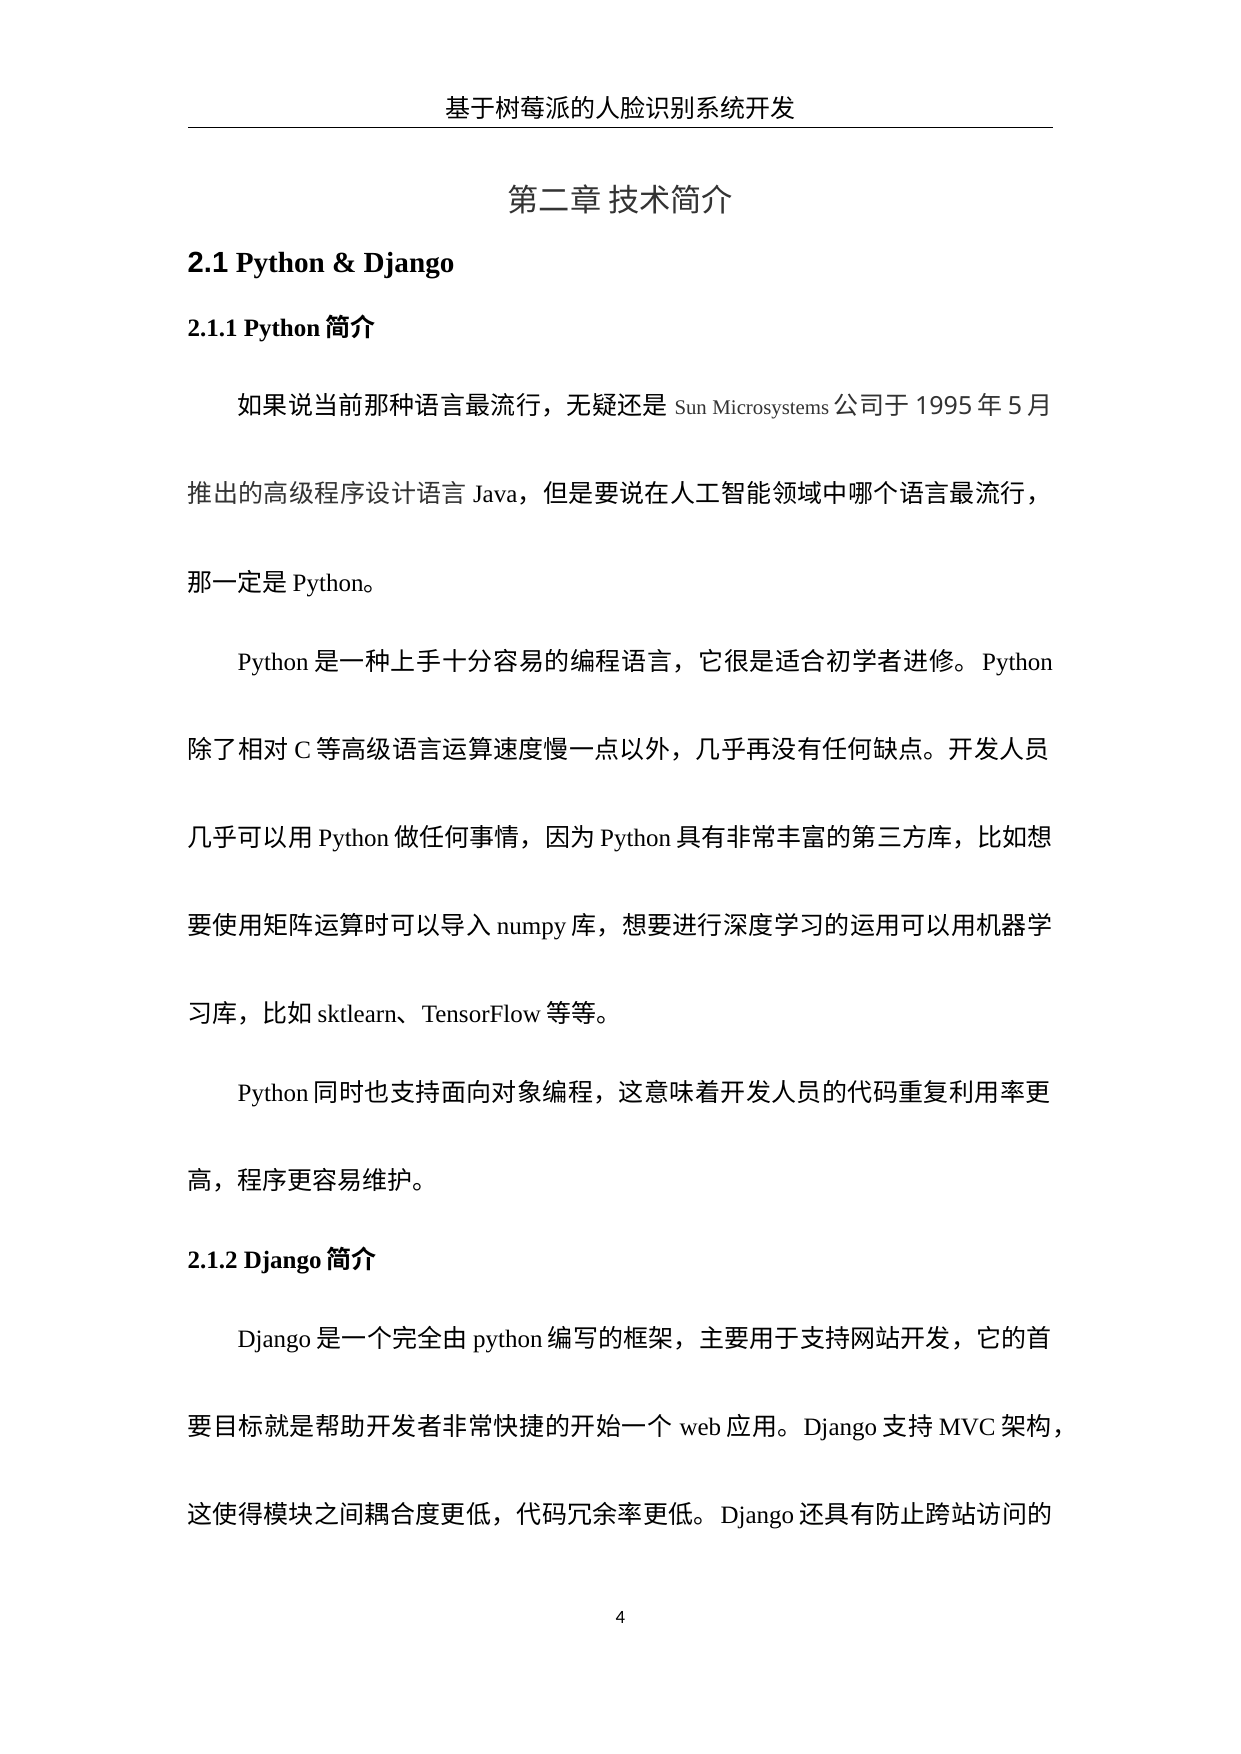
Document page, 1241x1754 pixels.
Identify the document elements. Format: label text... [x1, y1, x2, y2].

text Python是一种上手十分容易的编程语言，它很是适合初学者进修。Python除了相对C等高级语言运算速度慢一点以外，几乎再没有任何缺点。开发人员几乎可以用Python做任何事情，因为Python具有非常丰富的第三方库，比如想要使用矩阵运算时可以导入numpy库，想要进行深度学习的运用可以用机器学习库，比如sktlearn、TensorFlow等等。 [187, 625, 1053, 1046]
text 如果说当前那种语言最流行，无疑还是Sun Microsystems公司于1995年5月推出的高级程序设计语言Java，但是要说在人工智能领域中哪个语言最流行，那一定是Python。 [187, 370, 1053, 614]
text 2.1.1 Python简介 [187, 291, 1053, 359]
text 2.1.2 Django简介 [187, 1224, 1053, 1292]
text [187, 1302, 1053, 1547]
text Python同时也支持面向对象编程，这意味着开发人员的代码重复利用率更高，程序更容易维护。 [187, 1057, 1053, 1213]
text 第二章 技术简介 [187, 164, 1053, 232]
text 2.1 Python & Django [187, 245, 1053, 279]
